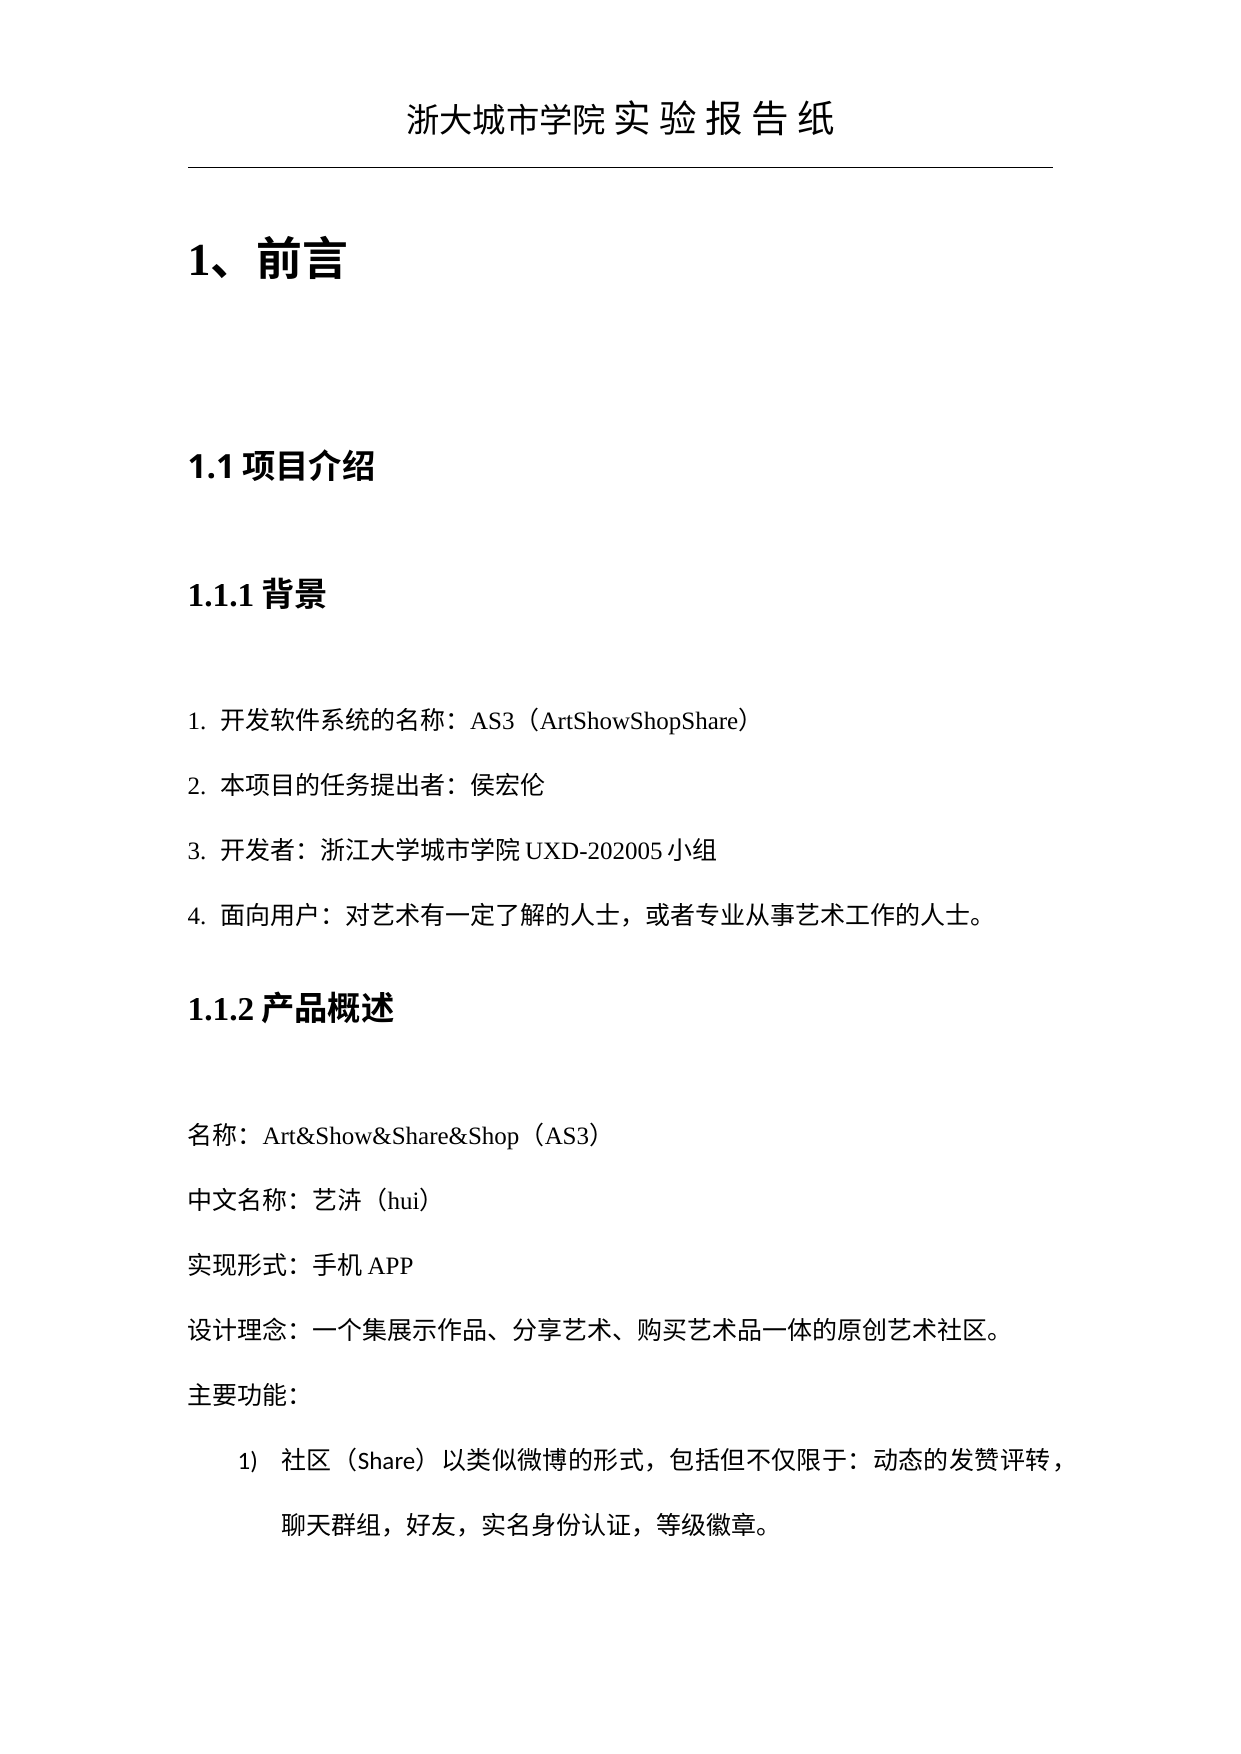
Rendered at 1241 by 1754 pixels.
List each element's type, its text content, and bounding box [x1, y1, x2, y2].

subtitle 1.1.1背景 [187, 559, 1053, 624]
subtitle 1.1项目介绍 [187, 432, 1053, 497]
text 设计理念：一个集展示作品、分享艺术、购买艺术品一体的原创艺术社区。 [187, 1296, 1053, 1361]
list 开发软件系统的名称：AS3（ArtShowShopShare） [187, 686, 1053, 751]
list 面向用户：对艺术有一定了解的人士，或者专业从事艺术工作的人士。 [187, 881, 1053, 946]
subtitle 1.1.2产品概述 [187, 973, 1053, 1038]
text 中文名称：艺泋（hui） [187, 1166, 1053, 1231]
text 主要功能： [187, 1361, 1053, 1426]
list 本项目的任务提出者：侯宏伦 [187, 751, 1053, 816]
subtitle 1、前言 [187, 206, 1053, 304]
list 开发者：浙江大学城市学院UXD-202005小组 [187, 816, 1053, 881]
text 实现形式：手机APP [187, 1231, 1053, 1296]
list 社区（Share）以类似微博的形式，包括但不仅限于：动态的发赞评转，聊天群组，好友，实名身份认证，等级徽章。 [237, 1426, 1053, 1556]
text 名称：Art&Show&Share&Shop（AS3） [187, 1101, 1053, 1166]
